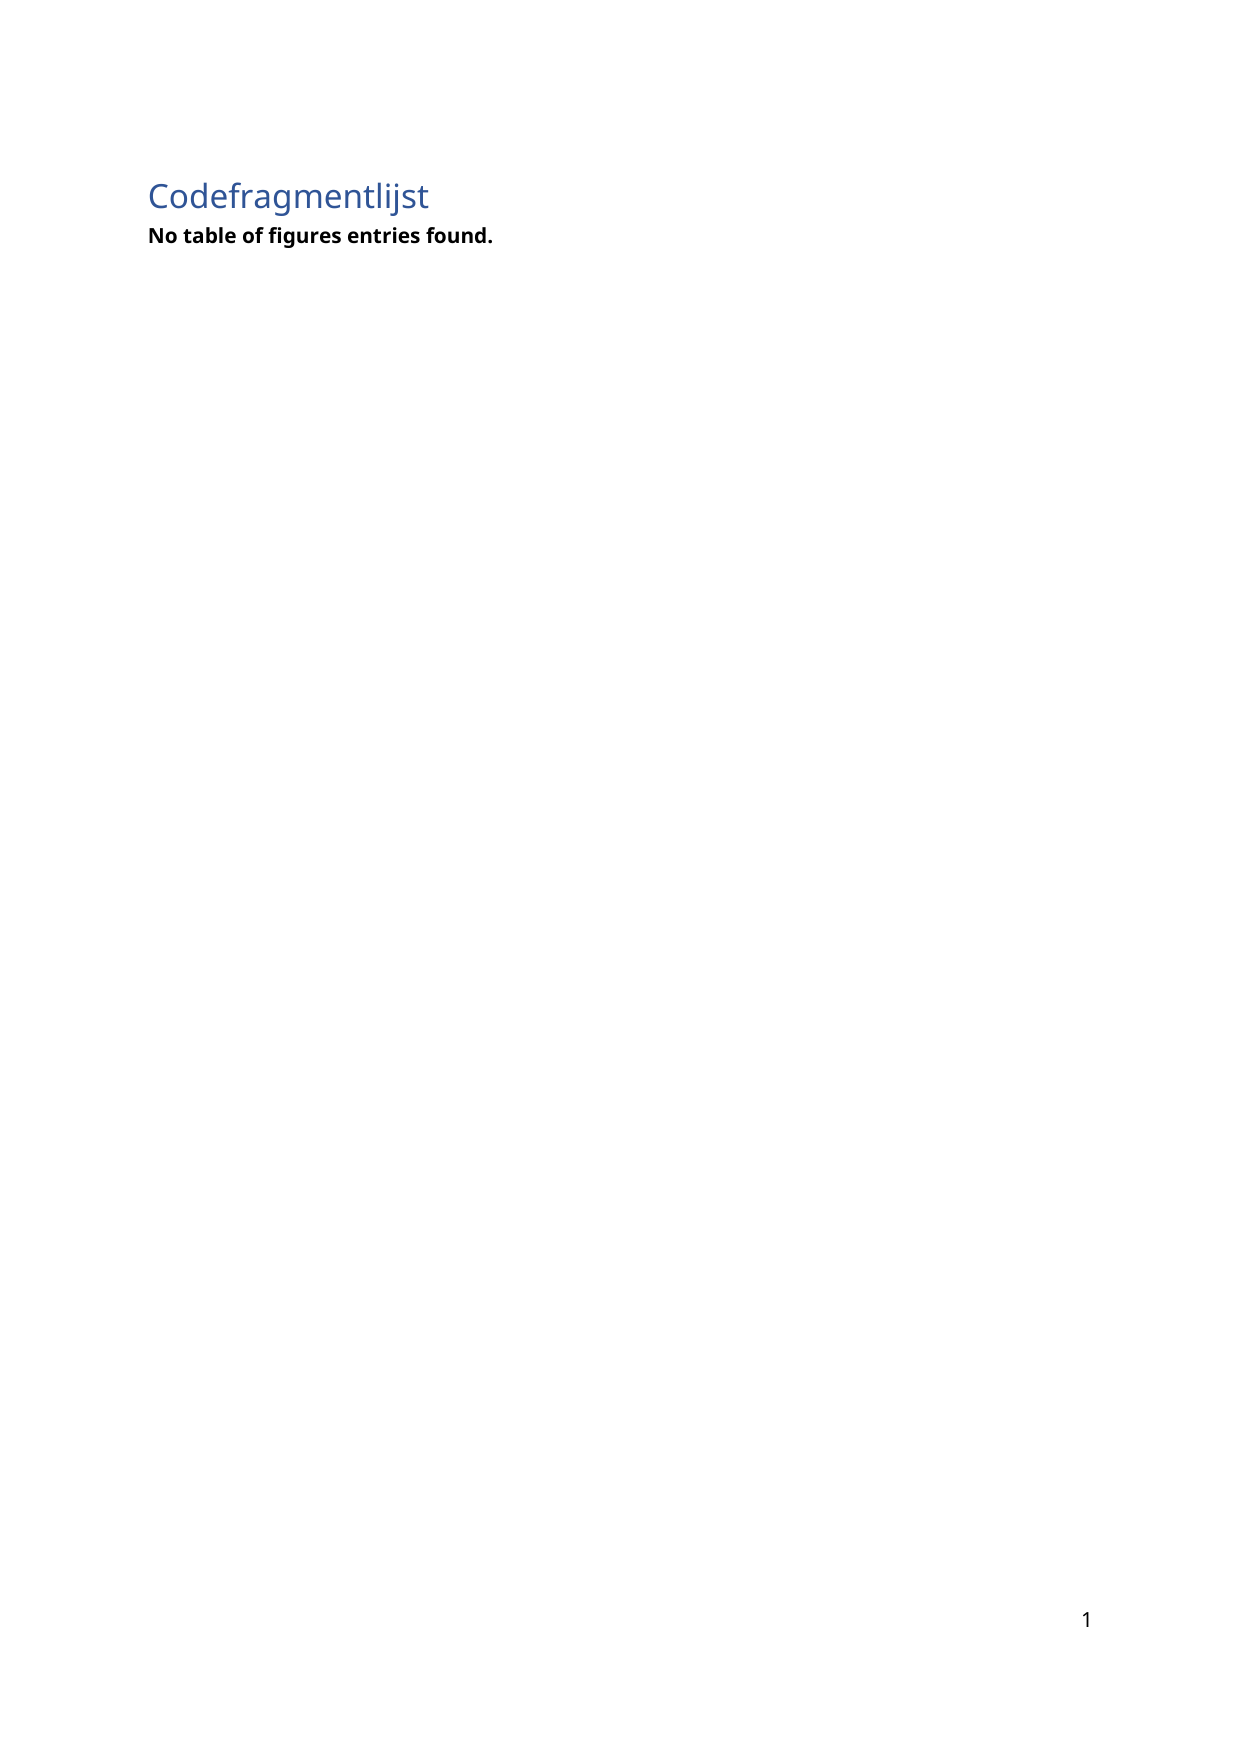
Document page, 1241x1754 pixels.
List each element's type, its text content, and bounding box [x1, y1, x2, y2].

subtitle Codefragmentlijst [148, 173, 1093, 218]
text No table of figures entries found. [148, 222, 1093, 250]
